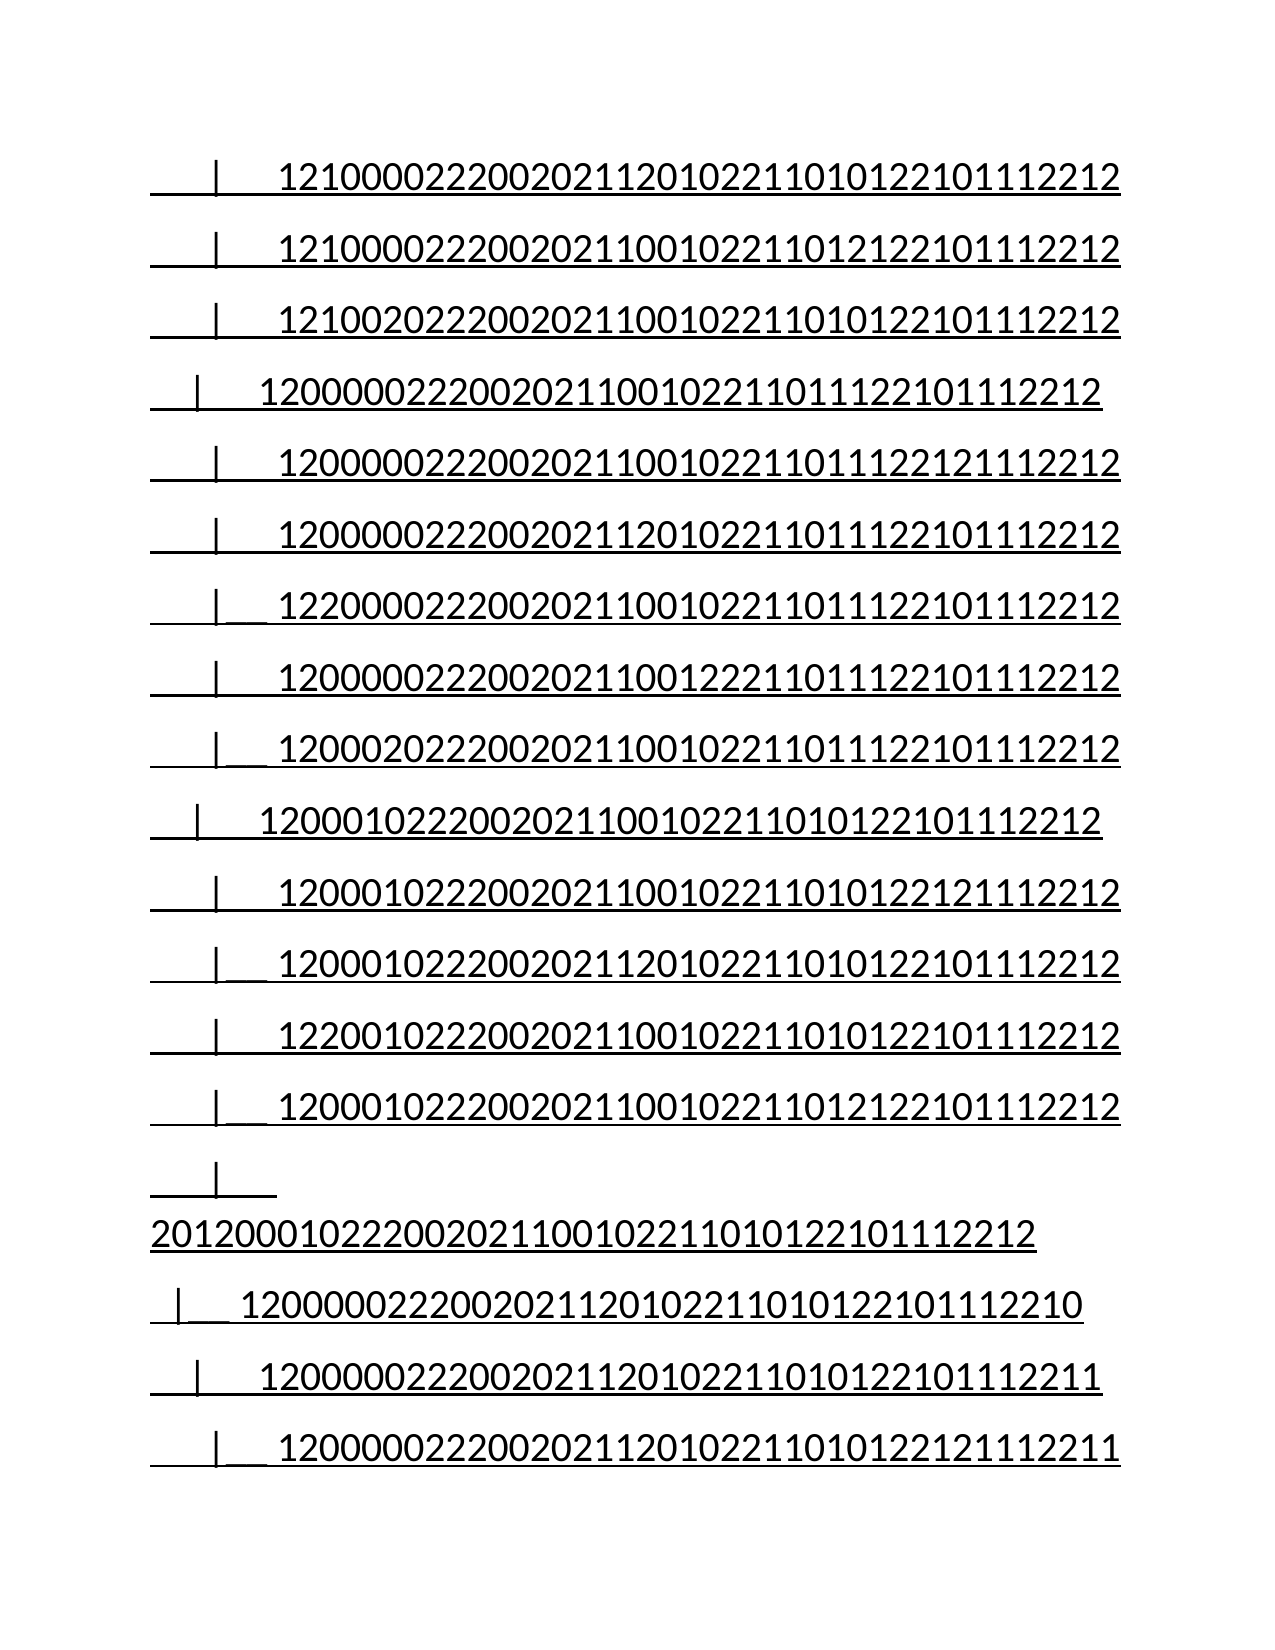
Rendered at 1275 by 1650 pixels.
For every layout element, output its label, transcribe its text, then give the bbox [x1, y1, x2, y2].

text |__ 1200000222002021100102211011122121112212 [150, 436, 1125, 487]
text |__ 1210000222002021120102211010122101112212 [150, 150, 1125, 201]
text |__ 1210020222002021100102211010122101112212 [150, 293, 1125, 344]
text |__ 1220010222002021100102211010122101112212 [150, 1009, 1125, 1059]
text |__ 1200000222002021120102211011122101112212 [150, 508, 1125, 559]
text |__ 201200010222002021100102211010122101112212 [150, 1152, 1125, 1258]
text |__ 1200010222002021100102211012122101112212 [150, 1080, 1125, 1131]
text |__ 1200000222002021100122211011122101112212 [150, 651, 1125, 702]
text |__ 1200000222002021120102211010122101112211 [150, 1350, 1125, 1401]
text |__ 1200000222002021100102211011122101112212 [150, 365, 1125, 416]
text |__ 1200000222002021120102211010122121112211 [150, 1421, 1125, 1472]
text |__ 1200010222002021100102211010122121112212 [150, 866, 1125, 916]
text |__ 1200000222002021120102211010122101112210 [150, 1278, 1125, 1329]
text |__ 1220000222002021100102211011122101112212 [150, 579, 1125, 630]
text |__ 1210000222002021100102211012122101112212 [150, 222, 1125, 272]
text |__ 1200010222002021100102211010122101112212 [150, 794, 1125, 845]
text |__ 1200010222002021120102211010122101112212 [150, 937, 1125, 988]
text |__ 1200020222002021100102211011122101112212 [150, 722, 1125, 773]
